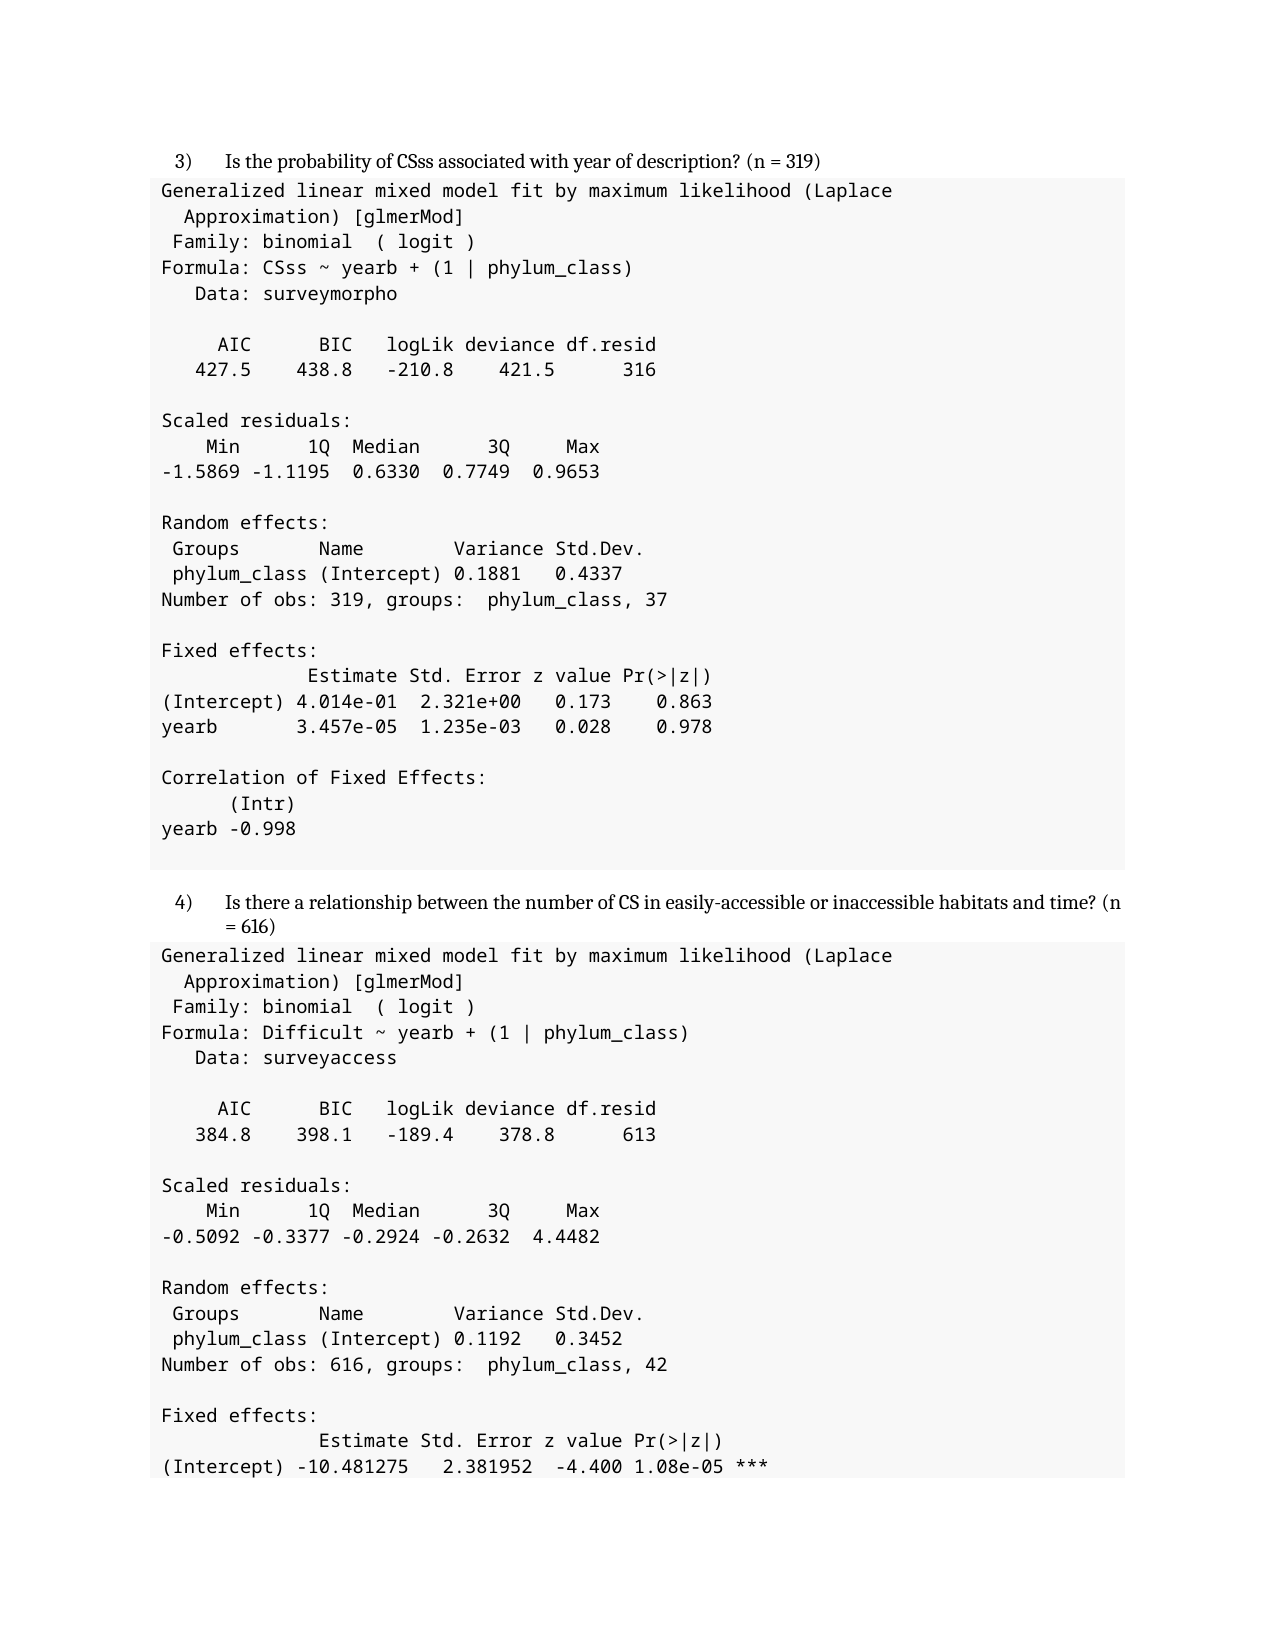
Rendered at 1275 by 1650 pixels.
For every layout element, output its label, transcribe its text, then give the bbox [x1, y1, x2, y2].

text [150, 942, 1125, 1478]
text Generalized linear mixed model fit by maximum likelihood (Laplace Approximation) [glmerMod] Family: binomial ( logit ) Formula: CSss ~ yearb + (1 | phylum_class) Data: surveymorpho AIC BIC logLik deviance df.resid 427.5 438.8 -210.8 421.5 316 Scaled residuals: Min 1Q Median 3Q Max -1.5869 -1.1195 0.6330 0.7749 0.9653 Random effects: Groups Name Variance Std.Dev. phylum_class (Intercept) 0.1881 0.4337 Number of obs: 319, groups: phylum_class, 37 Fixed effects: Estimate Std. Error z value Pr(>|z|) (Intercept) 4.014e-01 2.321e+00 0.173 0.863 yearb 3.457e-05 1.235e-03 0.028 0.978 Correlation of Fixed Effects: (Intr) yearb -0.998 [150, 178, 1125, 870]
list Is the probability of CSss associated with year of description? (n = 319) [175, 150, 1125, 174]
list Is there a relationship between the number of CS in easily-accessible or inaccessible habitats and time? (n = 616) [175, 891, 1125, 939]
